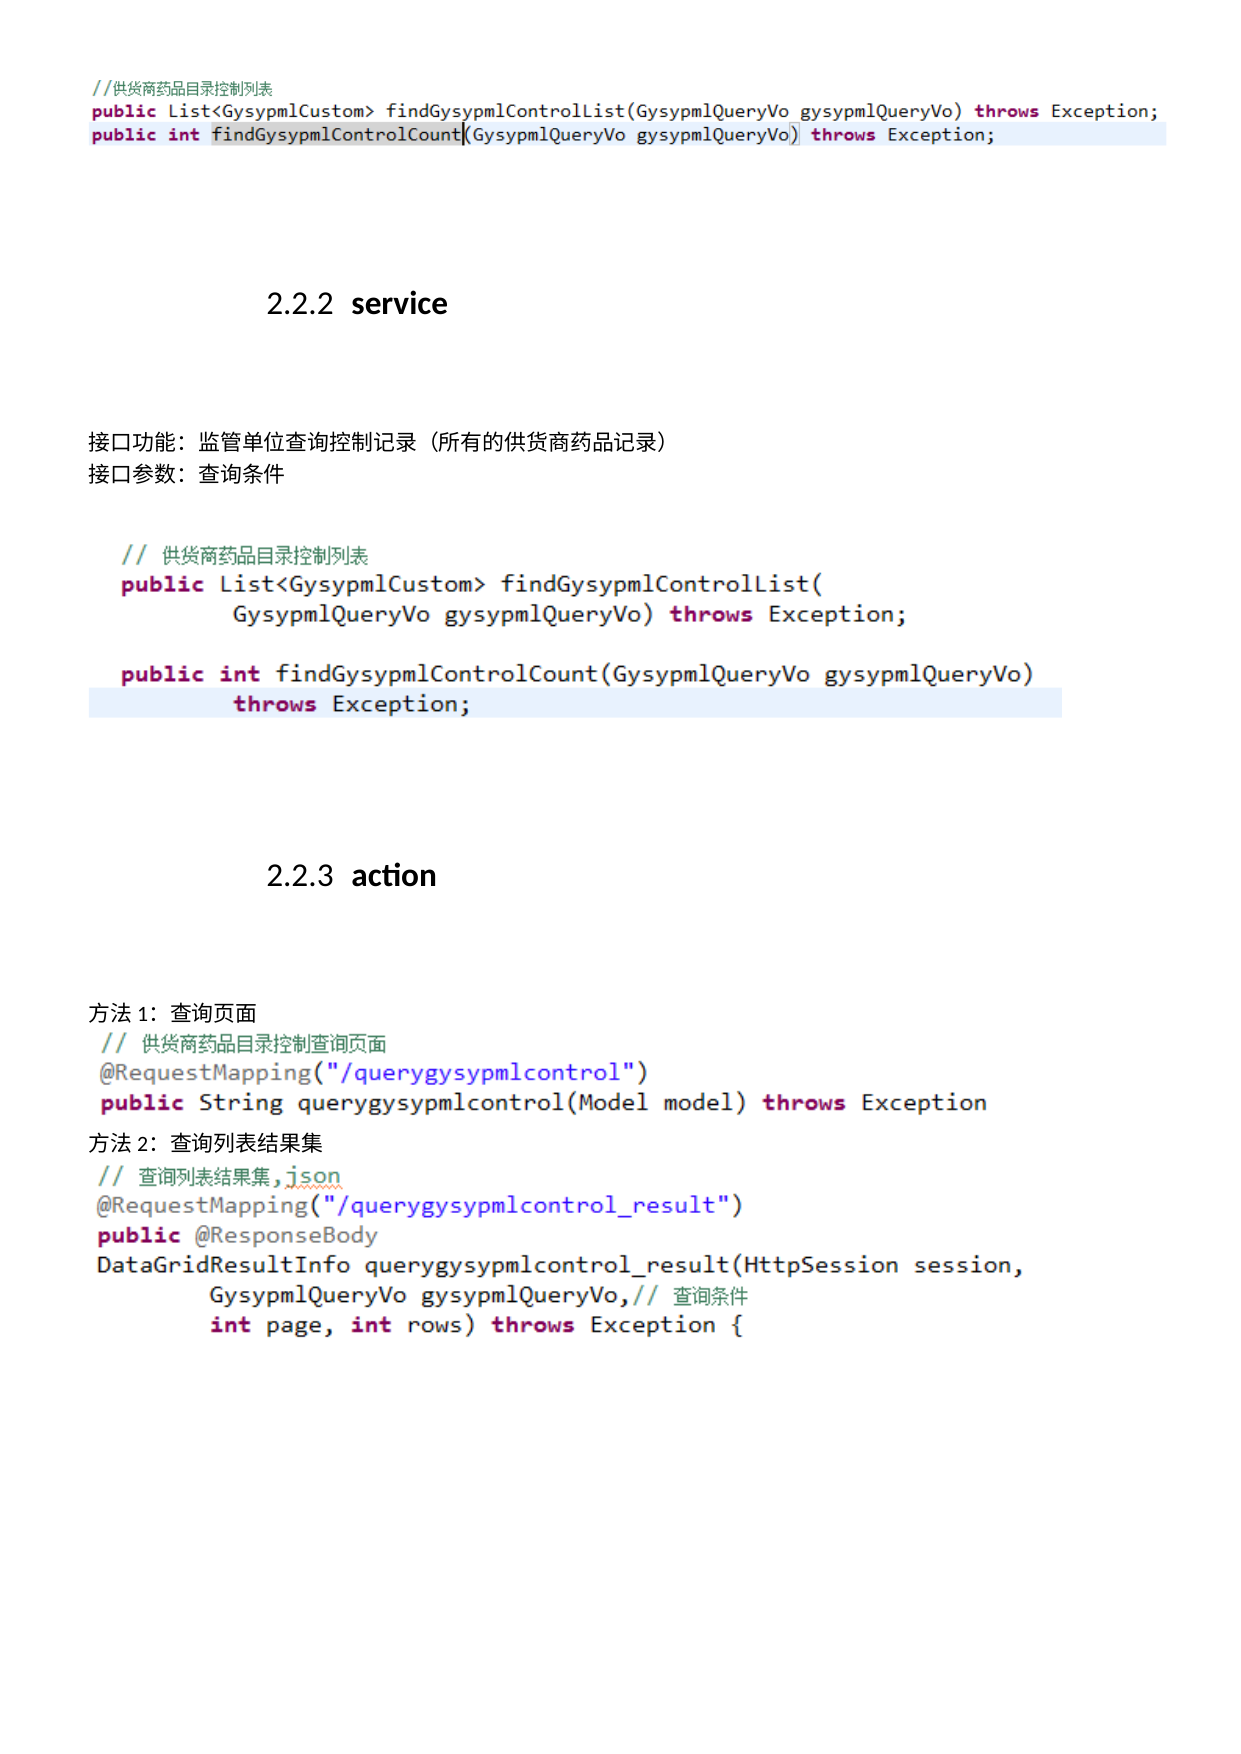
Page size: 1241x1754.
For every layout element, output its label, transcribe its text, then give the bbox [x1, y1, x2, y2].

picture [88, 80, 1167, 153]
picture [88, 522, 1062, 740]
text action [266, 842, 1167, 907]
text service [266, 270, 1167, 335]
picture [88, 1158, 1026, 1345]
text 方法1：查询页面 [89, 996, 1167, 1028]
text 接口参数：查询条件 [89, 457, 1167, 489]
text 方法2：查询列表结果集 [89, 1126, 1167, 1158]
text 接口功能：监管单位查询控制记录（所有的供货商药品记录） [89, 424, 1167, 457]
picture [88, 1028, 994, 1123]
